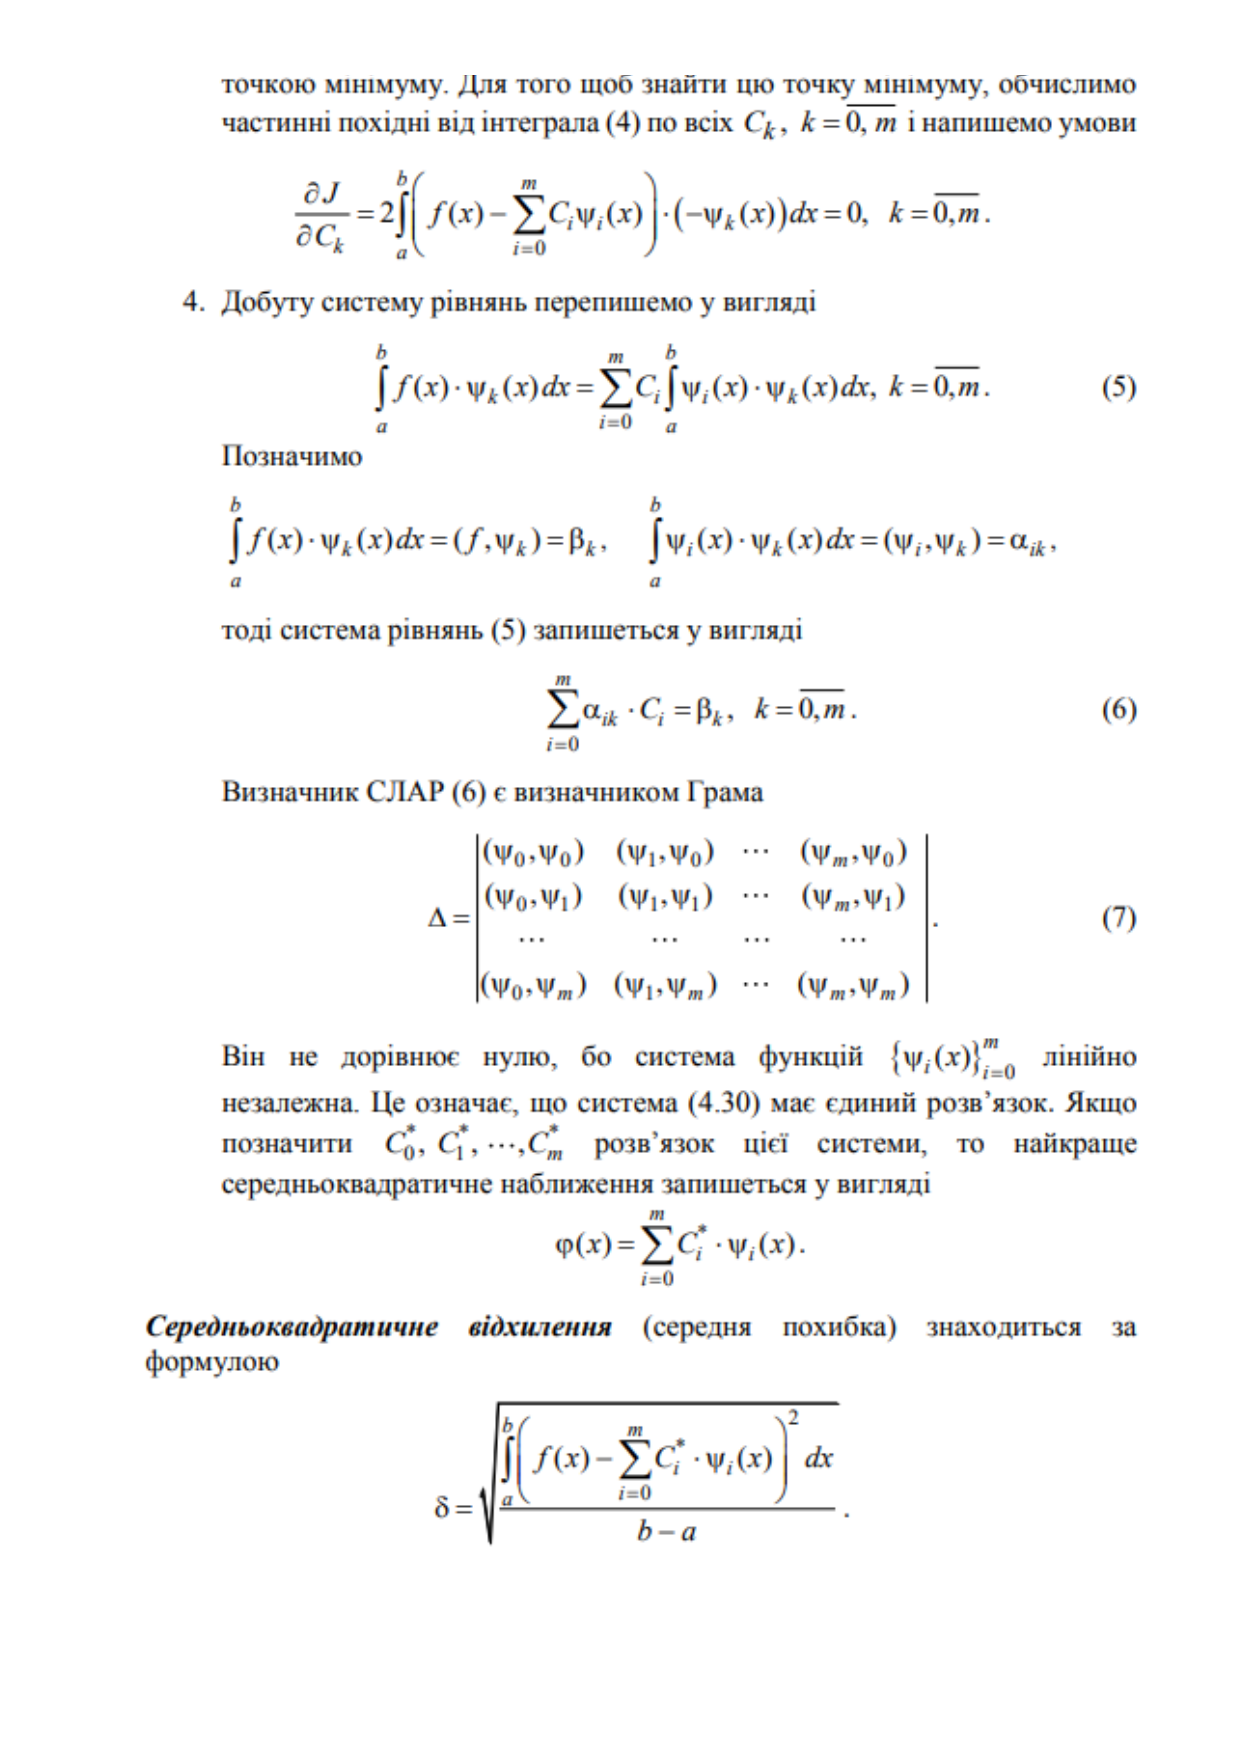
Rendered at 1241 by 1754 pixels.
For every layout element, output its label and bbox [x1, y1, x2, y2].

picture [141, 75, 1158, 1560]
